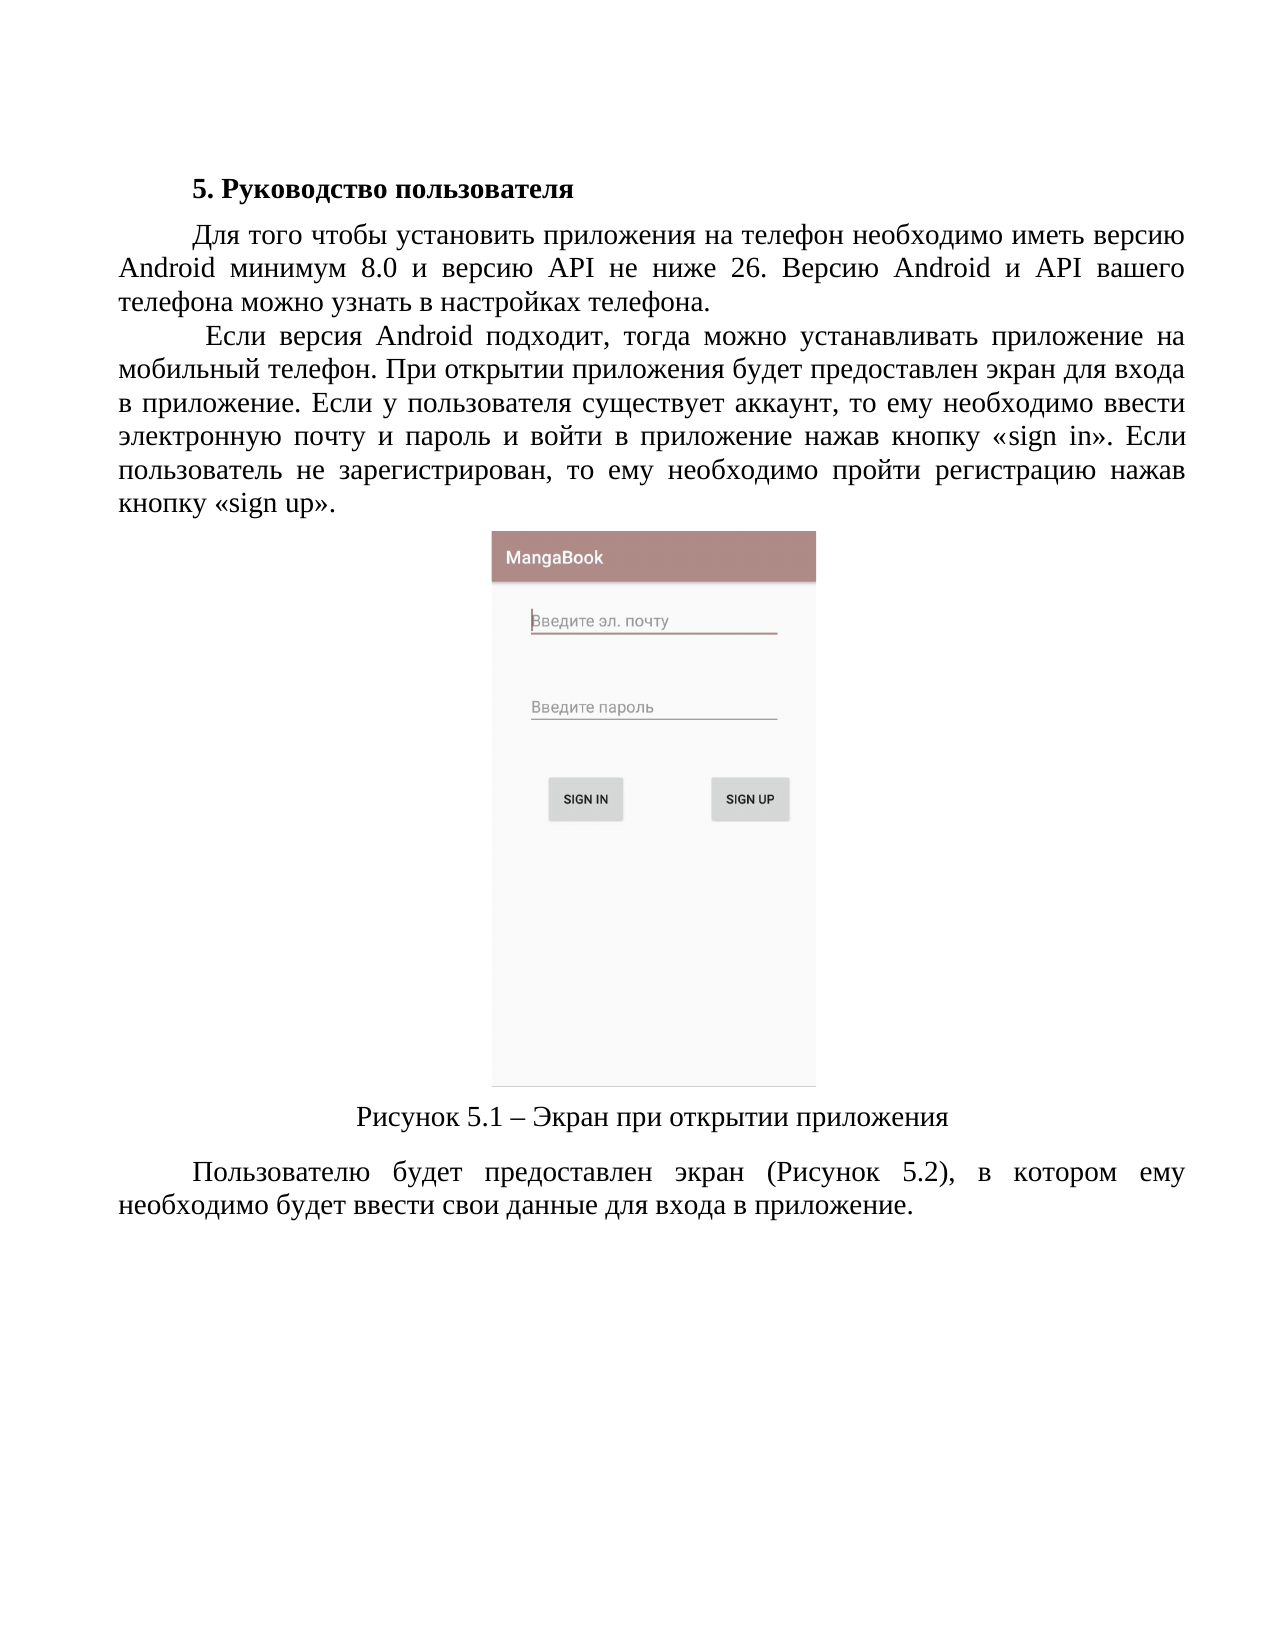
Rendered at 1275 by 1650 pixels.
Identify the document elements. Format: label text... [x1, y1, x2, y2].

text Если версия Android подходит, тогда можно устанавливать приложение на мобильный телефон. При открытии приложения будет предоставлен экран для входа в приложение. Если у пользователя существует аккаунт, то ему необходимо ввести электронную почту и пароль и войти в приложение нажав кнопку «sign in». Если пользователь не зарегистрирован, то ему необходимо пройти регистрацию нажав кнопку «sign up». [118, 318, 1186, 519]
text Пользователю будет предоставлен экран (Рисунок 5.2), в котором ему необходимо будет ввести свои данные для входа в приложение. [118, 1154, 1186, 1221]
picture [491, 531, 817, 1087]
text Для того чтобы установить приложения на телефон необходимо иметь версию Android минимум 8.0 и версию API не ниже 26. Версию Android и API вашего телефона можно узнать в настройках телефона. [118, 217, 1186, 318]
text 5. Руководство пользователя [118, 171, 1189, 204]
text Рисунок 5.1 – Экран при открытии приложения [118, 1099, 1186, 1133]
